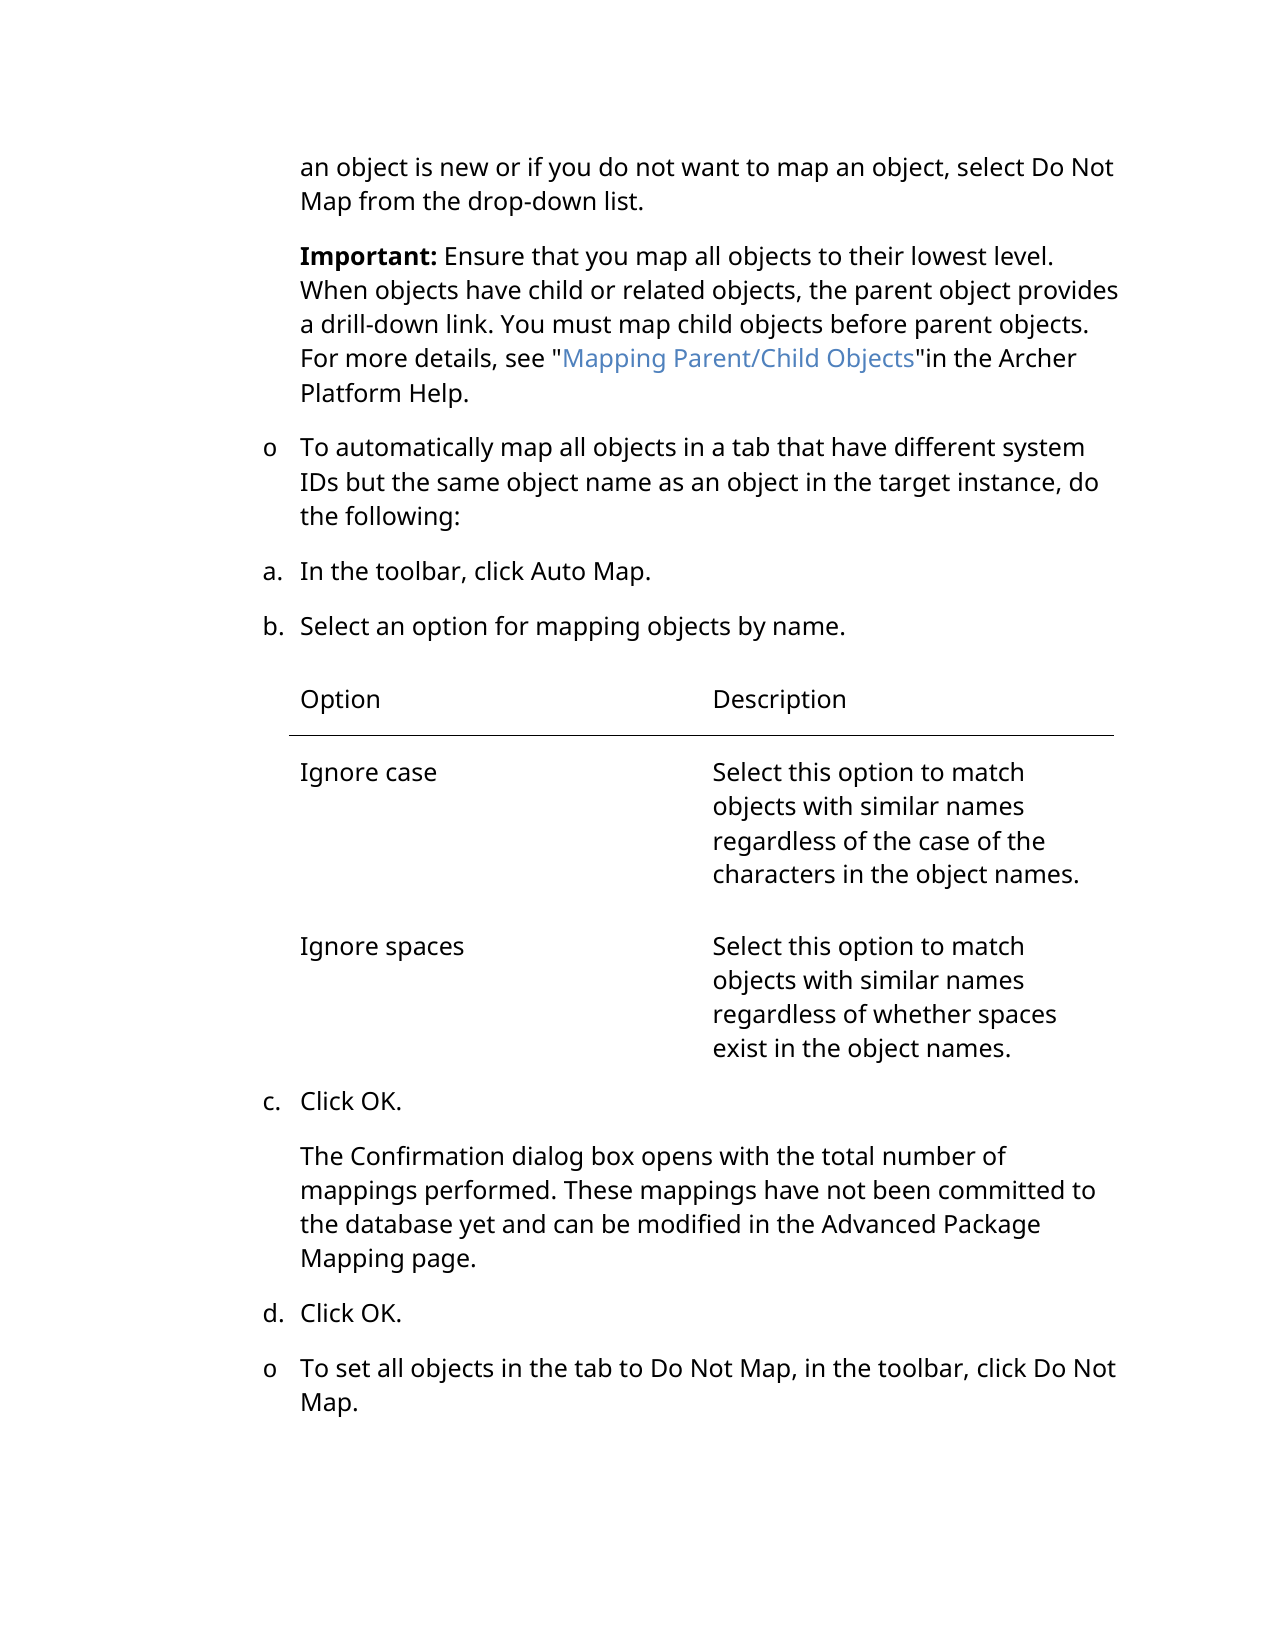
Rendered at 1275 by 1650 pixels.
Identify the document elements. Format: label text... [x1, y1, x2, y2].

list The Confirmation dialog box opens with the total number of mappings performed. These mappings have not been committed to the database yet and can be modified in the Advanced Package Mapping page. [262, 1139, 1125, 1275]
table_cell Ignore case [289, 736, 701, 910]
list To set all objects in the tab to Do Not Map, in the toolbar, click Do Not Map. [262, 1351, 1125, 1419]
list Click OK. [262, 1296, 1125, 1330]
table_cell Ignore spaces [289, 910, 701, 1084]
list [262, 150, 1125, 218]
table_header Description [701, 663, 1114, 735]
table_cell Select this option to match objects with similar names regardless of the case of the characters in the object names. [701, 736, 1114, 910]
list Select an option for mapping objects by name. [262, 608, 1125, 642]
list In the toolbar, click Auto Map. [262, 553, 1125, 587]
list To automatically map all objects in a tab that have different system IDs but the same object name as an object in the target instance, do the following: [262, 430, 1125, 532]
table_cell Select this option to match objects with similar names regardless of whether spaces exist in the object names. [701, 910, 1114, 1084]
list Important: Ensure that you map all objects to their lowest level. When objects have child or related objects, the parent object provides a drill-down link. You must map child objects before parent objects. For more details, see "Mapping Parent/Child Objects"in the Archer Platform Help. [262, 239, 1125, 409]
table_header Option [289, 663, 701, 735]
list Click OK. [262, 1084, 1125, 1118]
